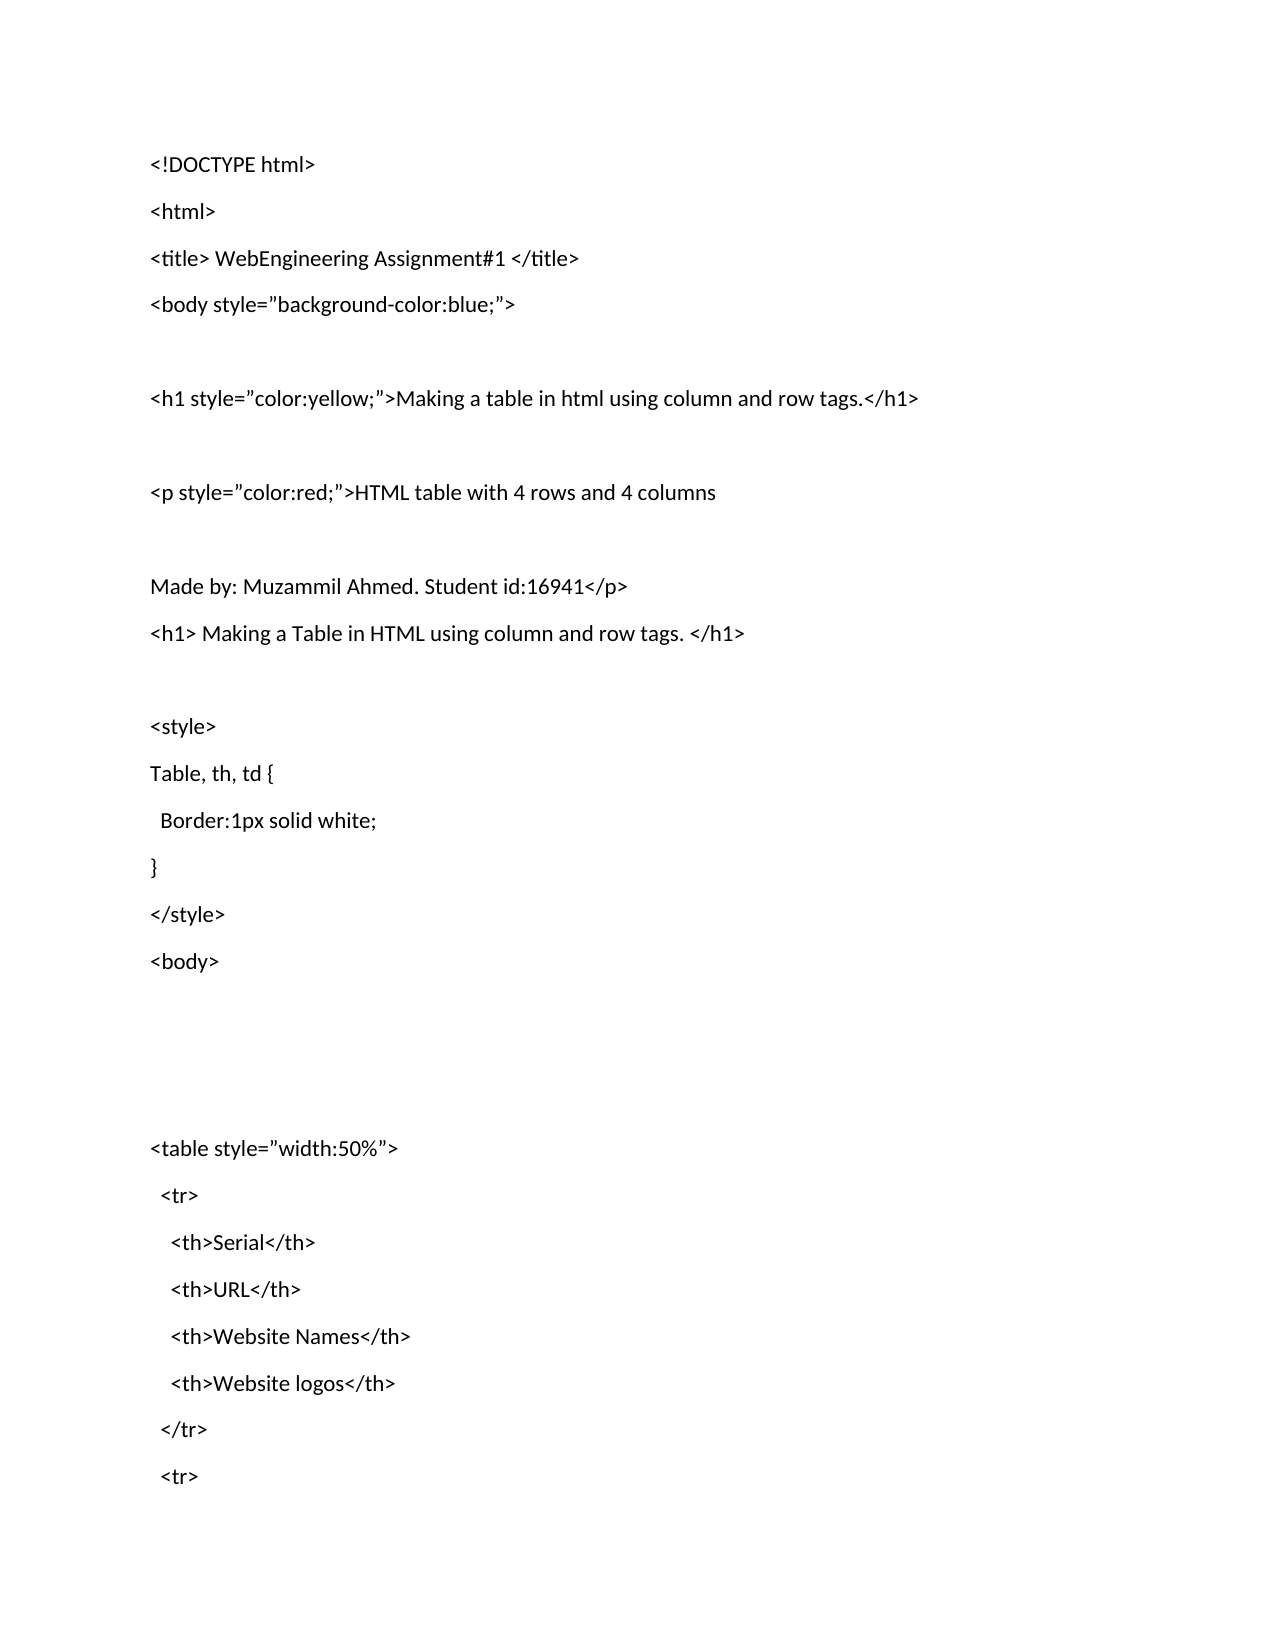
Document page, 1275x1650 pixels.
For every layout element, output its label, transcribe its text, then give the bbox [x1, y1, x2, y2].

text <tr> [150, 1181, 1125, 1209]
text Made by: Muzammil Ahmed. Student id:16941</p> [150, 572, 1125, 600]
text <body style=”background-color:blue;”> [150, 291, 1125, 319]
text <th>Website Names</th> [150, 1322, 1125, 1350]
text <th>Serial</th> [150, 1228, 1125, 1256]
text <th>URL</th> [150, 1275, 1125, 1303]
text <th>Website logos</th> [150, 1369, 1125, 1397]
text <tr> [150, 1462, 1125, 1491]
text <style> [150, 712, 1125, 741]
text <title> WebEngineering Assignment#1 </title> [150, 244, 1125, 272]
text <table style=”width:50%”> [150, 1134, 1125, 1162]
text } [150, 853, 1125, 881]
text <p style=”color:red;”>HTML table with 4 rows and 4 columns [150, 478, 1125, 506]
text </tr> [150, 1416, 1125, 1444]
text Table, th, td { [150, 759, 1125, 787]
text <html> [150, 197, 1125, 225]
text </style> [150, 900, 1125, 928]
text Border:1px solid white; [150, 806, 1125, 834]
text <!DOCTYPE html> [150, 150, 1125, 178]
text <h1 style=”color:yellow;”>Making a table in html using column and row tags.</h1> [150, 384, 1125, 412]
text <h1> Making a Table in HTML using column and row tags. </h1> [150, 619, 1125, 647]
text <body> [150, 947, 1125, 975]
